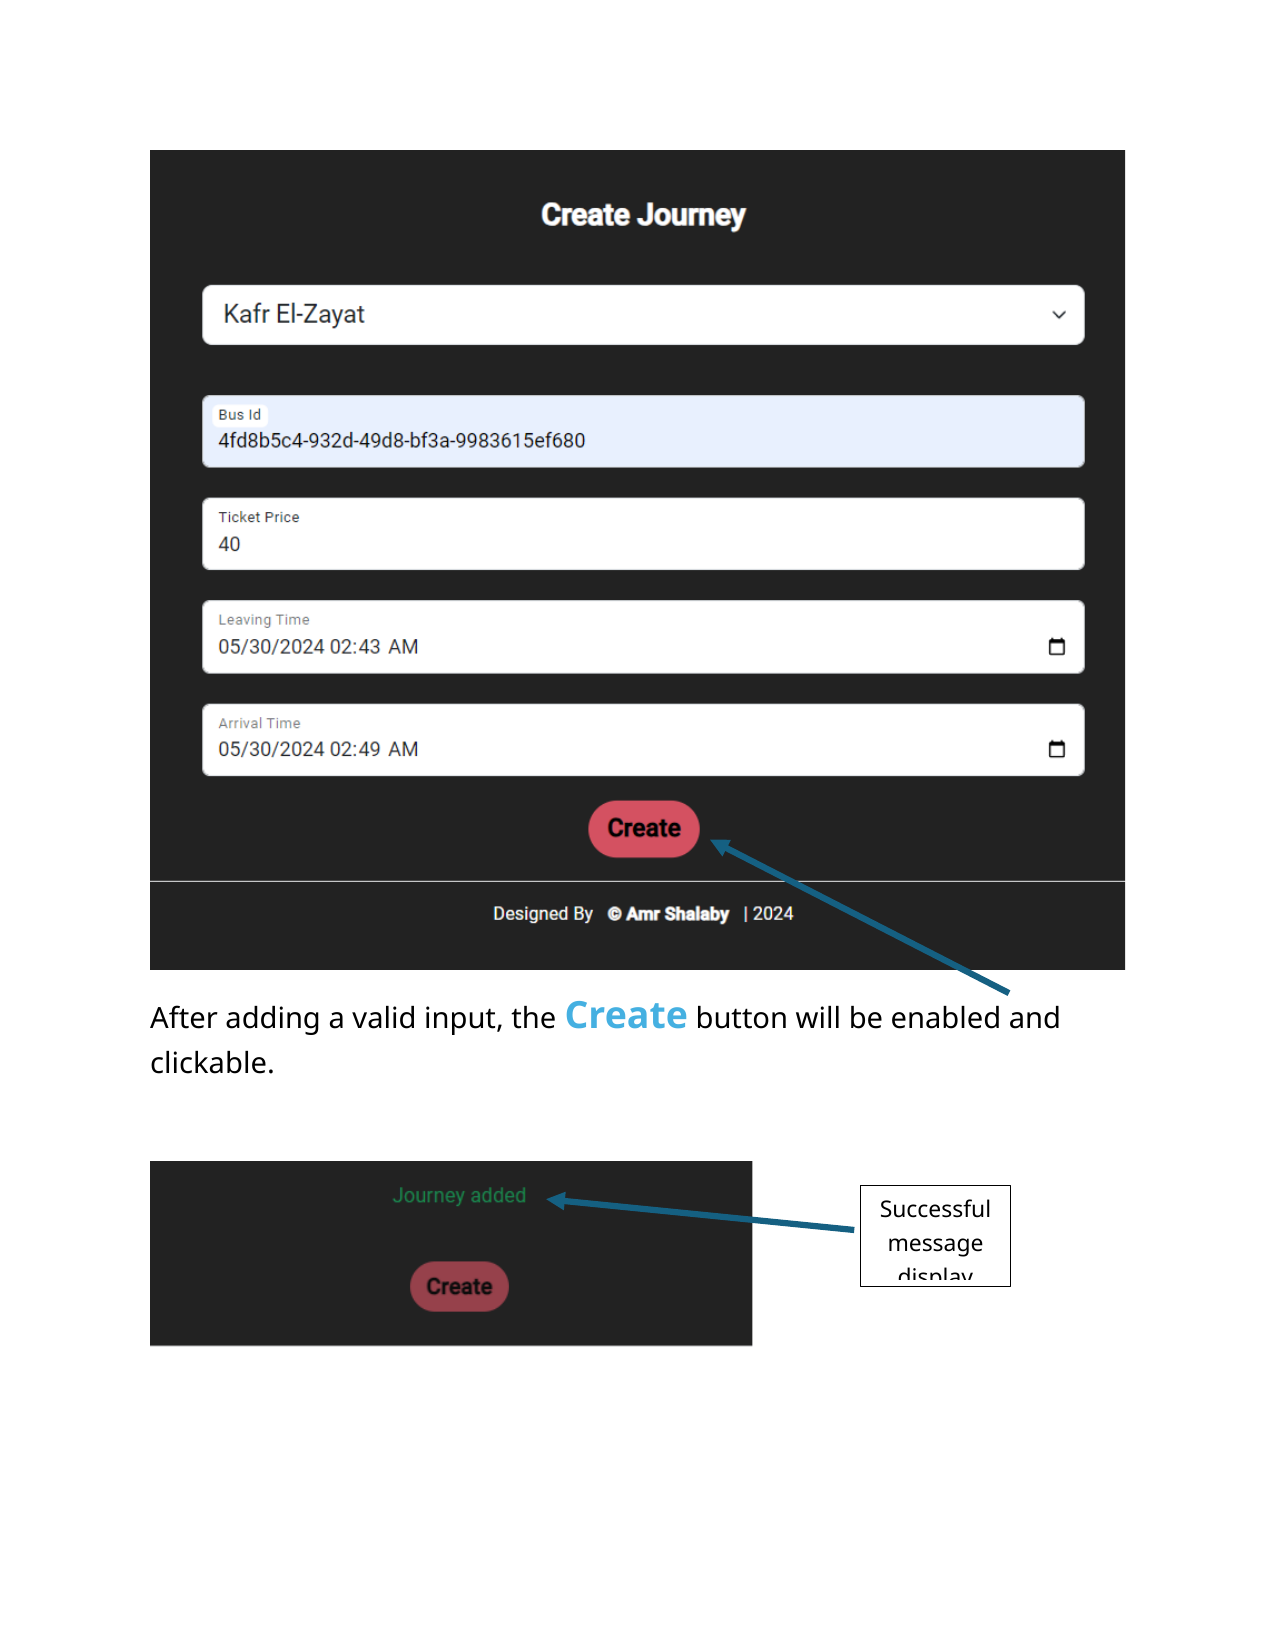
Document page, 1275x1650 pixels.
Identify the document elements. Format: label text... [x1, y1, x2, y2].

picture [150, 1161, 753, 1347]
text After adding a valid input, the Create button will be enabled and clickable. [150, 988, 1125, 1082]
picture [150, 150, 1125, 970]
